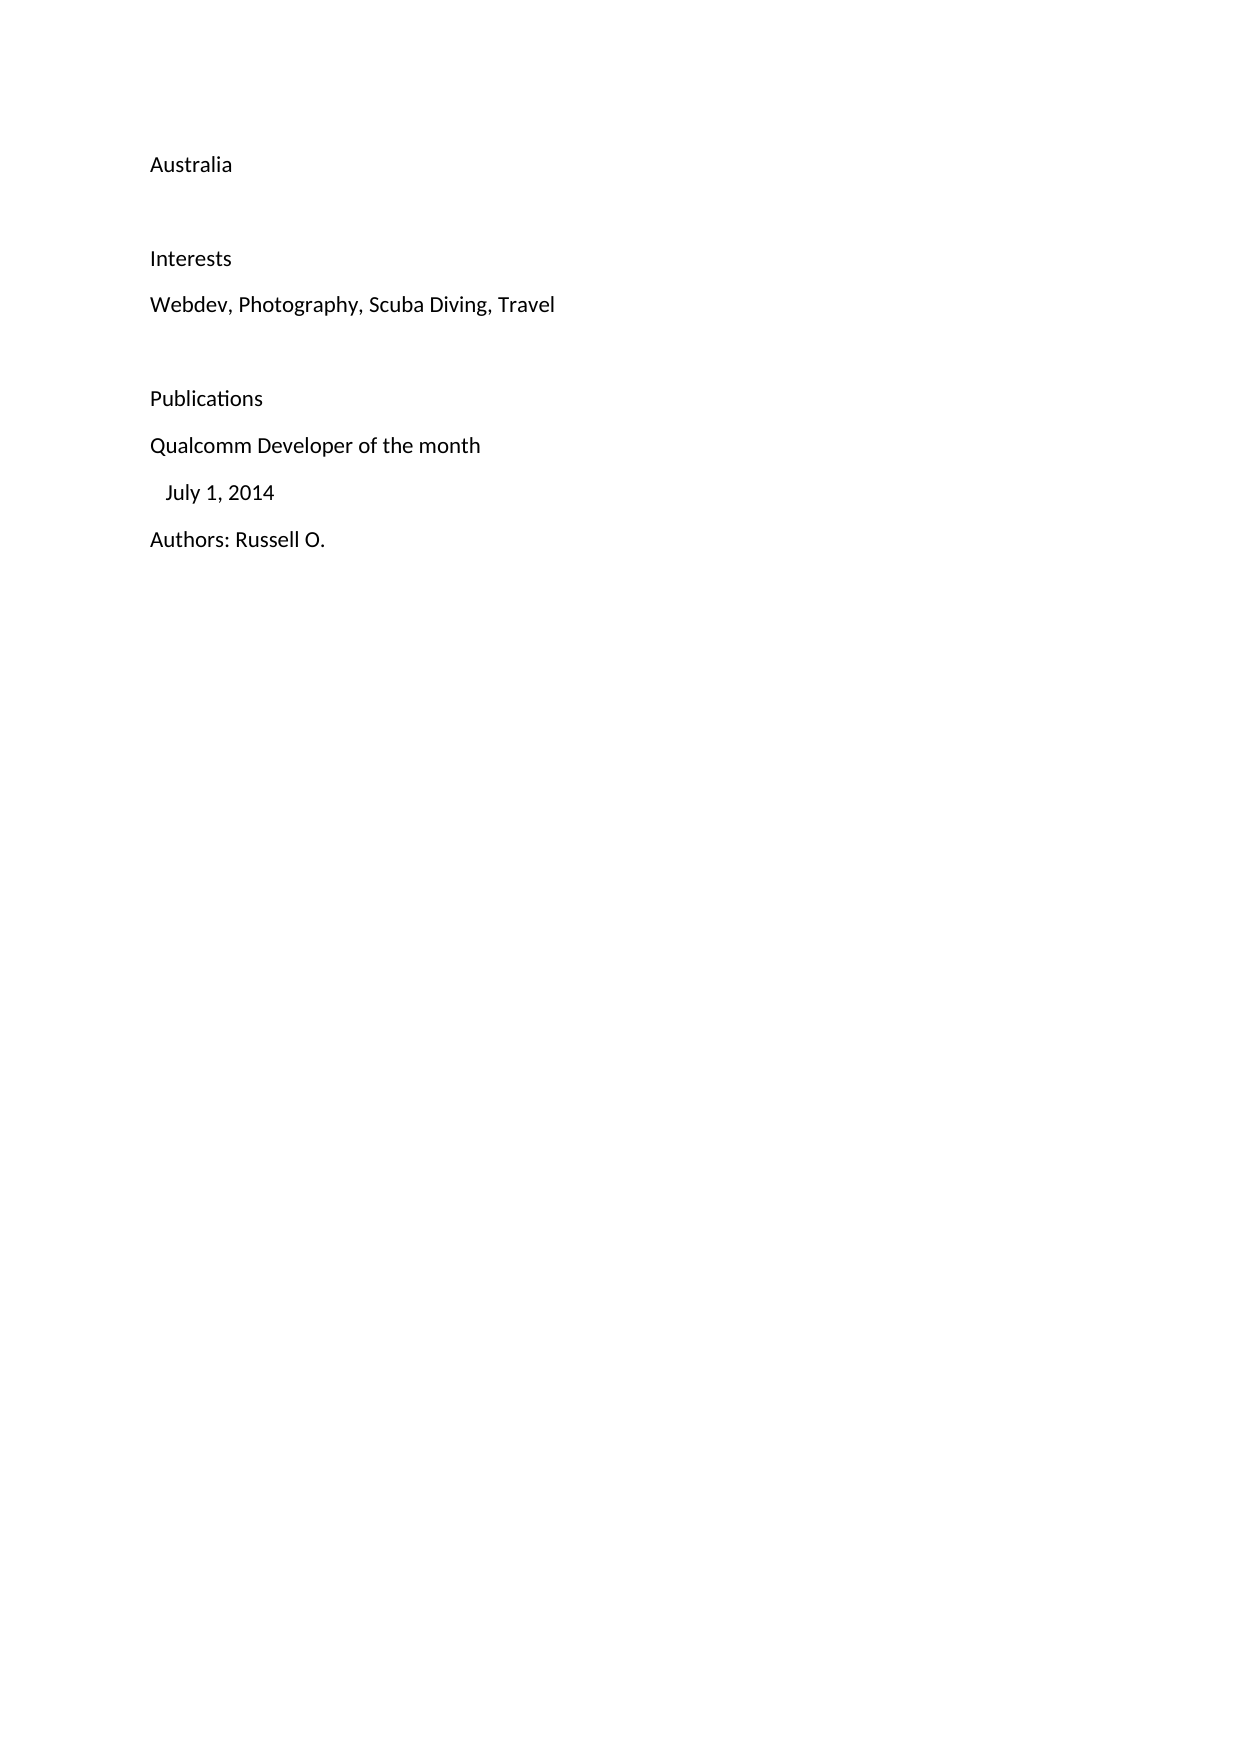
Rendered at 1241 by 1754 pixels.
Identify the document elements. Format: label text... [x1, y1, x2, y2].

text Qualcomm Developer of the month [150, 431, 1090, 459]
text Authors: Russell O. [150, 525, 1090, 553]
text Australia [150, 150, 1090, 178]
text Webdev, Photography, Scuba Diving, Travel [150, 291, 1090, 319]
text Interests [150, 244, 1090, 272]
text July 1, 2014 [150, 478, 1090, 506]
text Publications [150, 384, 1090, 412]
